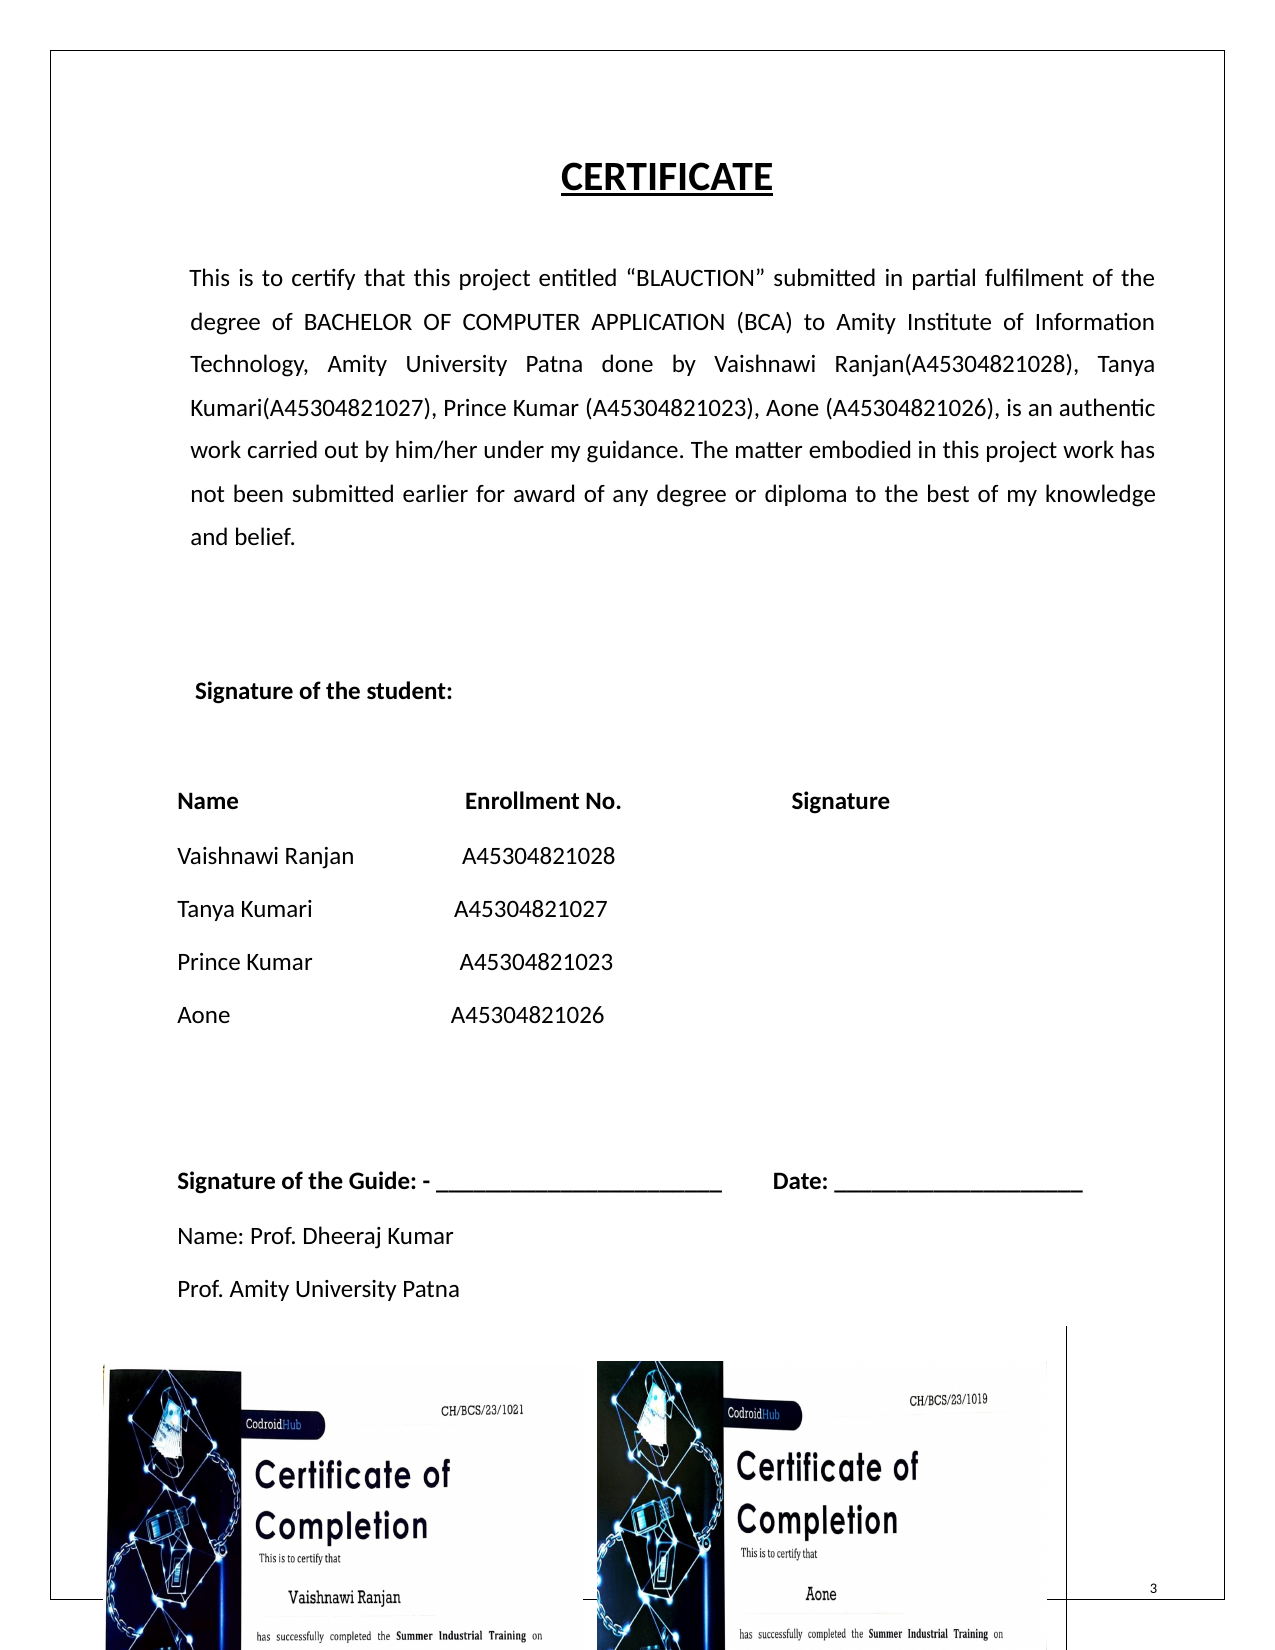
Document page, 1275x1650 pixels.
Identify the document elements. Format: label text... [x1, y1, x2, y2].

text Name: Prof. Dheeraj Kumar [177, 1220, 1157, 1251]
text This is to certify that this project entitled “BLAUCTION” submitted in partial fulfilment of the degree of BACHELOR OF COMPUTER APPLICATION (BCA) to Amity Institute of Information Technology, Amity University Patna done by Vaishnawi Ranjan(A45304821028), Tanya Kumari(A45304821027), Prince Kumar (A45304821023), Aone (A45304821026), is an authentic work carried out by him/her under my guidance. The matter embodied in this project work has not been submitted earlier for award of any degree or diploma to the best of my knowledge and belief. [189, 263, 1157, 551]
text Prince Kumar A45304821023 [177, 946, 1157, 977]
text Vaishnawi Ranjan A45304821028 [177, 840, 1157, 871]
text Aone A45304821026 [177, 999, 1157, 1030]
text Signature of the student: [189, 675, 1157, 706]
text Prof. Amity University Patna [177, 1273, 1157, 1303]
text Tanya Kumari A45304821027 [177, 893, 1157, 924]
picture [597, 1361, 1047, 1650]
text Signature of the Guide: - _______________________ Date: ____________________ [177, 1165, 1157, 1196]
subtitle CERTIFICATE [177, 150, 1157, 201]
picture [103, 1364, 583, 1650]
text Name Enrollment No. Signature [177, 785, 1157, 816]
